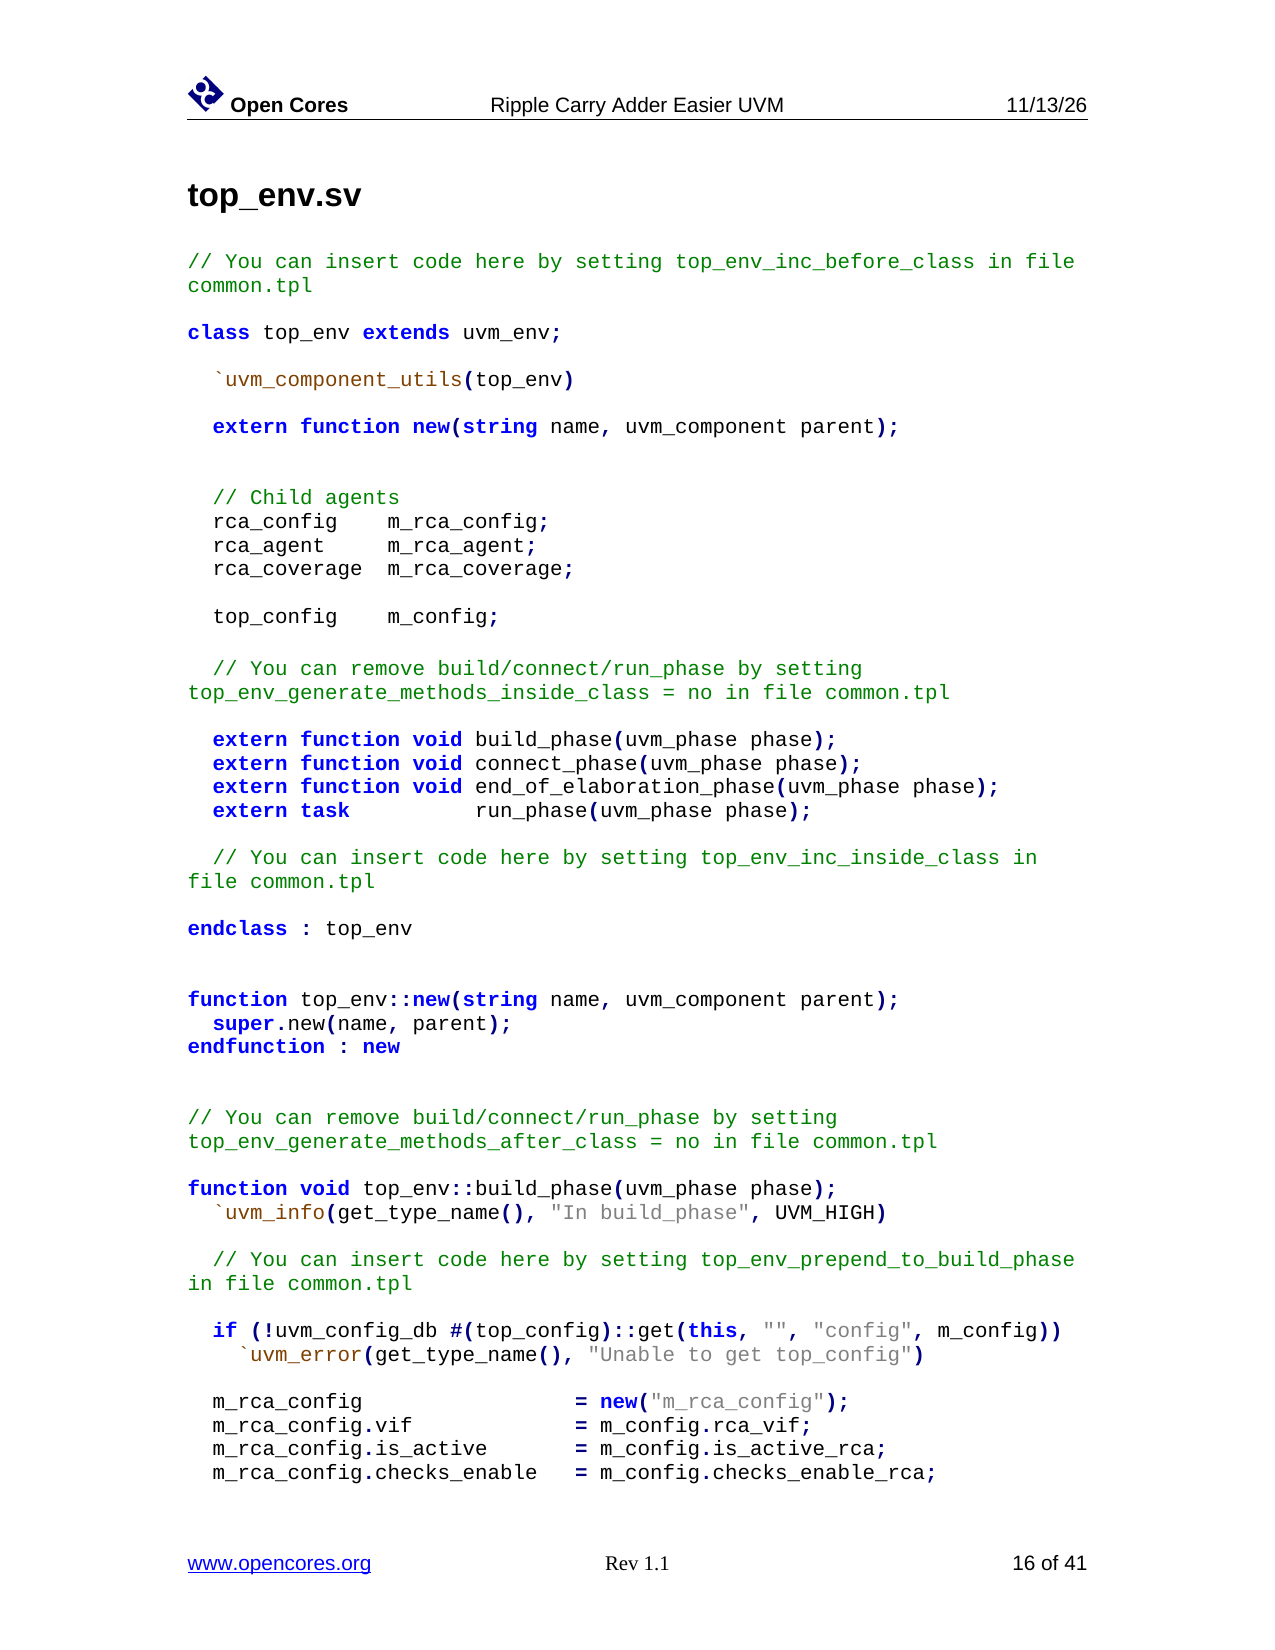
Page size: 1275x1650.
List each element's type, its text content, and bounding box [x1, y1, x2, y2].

text m_rca_config.is_active = m_config.is_active_rca; [187, 1438, 1088, 1462]
text rca_agent m_rca_agent; [187, 535, 1088, 558]
text rca_coverage m_rca_coverage; [187, 558, 1088, 582]
text function top_env::new(string name, uvm_component parent); [187, 989, 1088, 1013]
text endfunction : new [187, 1036, 1088, 1060]
text // You can insert code here by setting top_env_inc_before_class in file common.tpl [187, 251, 1088, 298]
text extern function void build_phase(uvm_phase phase); [187, 729, 1088, 753]
text extern function void connect_phase(uvm_phase phase); [187, 753, 1088, 776]
text class top_env extends uvm_env; [187, 322, 1088, 346]
text rca_config m_rca_config; [187, 511, 1088, 535]
text if (!uvm_config_db #(top_config)::get(this, "", "config", m_config)) [187, 1320, 1088, 1344]
text m_rca_config.vif = m_config.rca_vif; [187, 1415, 1088, 1438]
text m_rca_config.checks_enable = m_config.checks_enable_rca; [187, 1462, 1088, 1486]
text `uvm_component_utils(top_env) [187, 369, 1088, 393]
text extern function new(string name, uvm_component parent); [187, 416, 1088, 440]
text function void top_env::build_phase(uvm_phase phase); [187, 1178, 1088, 1202]
text // You can remove build/connect/run_phase by setting top_env_generate_methods_inside_class = no in file common.tpl [187, 658, 1088, 705]
text endclass : top_env [187, 918, 1088, 942]
text extern task run_phase(uvm_phase phase); [187, 800, 1088, 823]
text // You can remove build/connect/run_phase by setting top_env_generate_methods_after_class = no in file common.tpl [187, 1107, 1088, 1154]
text top_config m_config; [187, 606, 1088, 629]
text super.new(name, parent); [187, 1013, 1088, 1036]
text // You can insert code here by setting top_env_inc_inside_class in file common.tpl [187, 847, 1088, 894]
text // Child agents [187, 487, 1088, 511]
text extern function void end_of_elaboration_phase(uvm_phase phase); [187, 776, 1088, 800]
text `uvm_error(get_type_name(), "Unable to get top_config") [187, 1344, 1088, 1367]
text // You can insert code here by setting top_env_prepend_to_build_phase in file common.tpl [187, 1249, 1088, 1296]
subtitle top_env.sv [187, 175, 1088, 213]
text `uvm_info(get_type_name(), "In build_phase", UVM_HIGH) [187, 1202, 1088, 1226]
text m_rca_config = new("m_rca_config"); [187, 1391, 1088, 1415]
